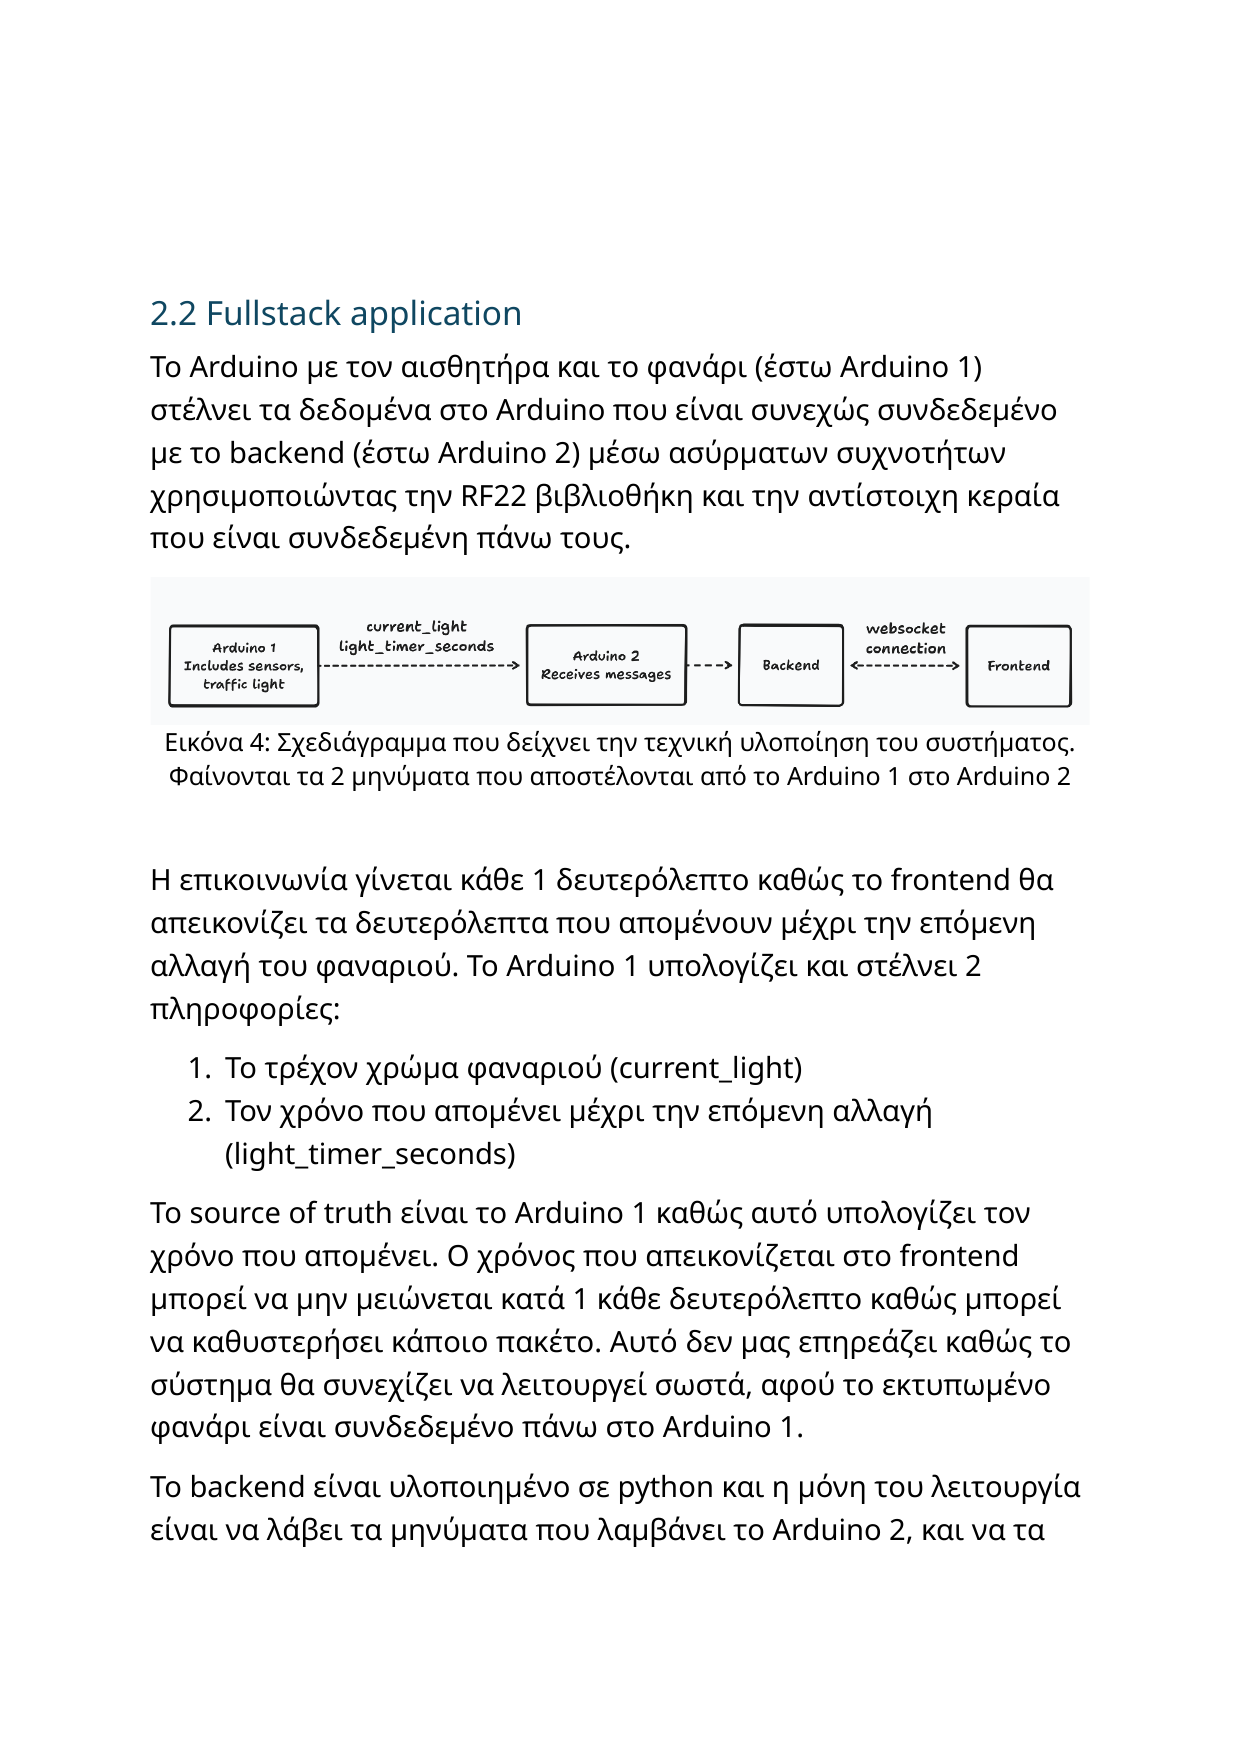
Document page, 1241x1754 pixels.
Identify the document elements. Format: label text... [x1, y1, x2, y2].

text Η επικοινωνία γίνεται κάθε 1 δευτερόλεπτο καθώς το frontend θα απεικονίζει τα δευτερόλεπτα που απομένουν μέχρι την επόμενη αλλαγή του φαναριού. Το Arduino 1 υπολογίζει και στέλνει 2 πληροφορίες: [150, 860, 1090, 1028]
text Εικόνα 4: Σχεδιάγραμμα που δείχνει την τεχνική υλοποίηση του συστήματος. Φαίνονται τα 2 μηνύματα που αποστέλονται από το Arduino 1 στο Arduino 2 [150, 725, 1090, 792]
picture [150, 577, 1090, 725]
subtitle 2.2 Fullstack application [150, 289, 1090, 335]
list Τον χρόνο που απομένει μέχρι την επόμενη αλλαγή (light_timer_seconds) [187, 1090, 1090, 1173]
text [150, 1466, 1090, 1549]
list Το τρέχον χρώμα φαναριού (current_light) [187, 1048, 1090, 1087]
text Το source of truth είναι το Arduino 1 καθώς αυτό υπολογίζει τον χρόνο που απομένει. Ο χρόνος που απεικονίζεται στο frontend μπορεί να μην μειώνεται κατά 1 κάθε δευτερόλεπτο καθώς μπορεί να καθυστερήσει κάποιο πακέτο. Αυτό δεν μας επηρεάζει καθώς το σύστημα θα συνεχίζει να λειτουργεί σωστά, αφού το εκτυπωμένο φανάρι είναι συνδεδεμένο πάνω στο Arduino 1. [150, 1193, 1090, 1446]
text Το Arduino με τον αισθητήρα και το φανάρι (έστω Arduino 1) στέλνει τα δεδομένα στο Arduino που είναι συνεχώς συνδεδεμένο με το backend (έστω Arduino 2) μέσω ασύρματων συχνοτήτων χρησιμοποιώντας την RF22 βιβλιοθήκη και την αντίστοιχη κεραία που είναι συνδεδεμένη πάνω τους. [150, 347, 1090, 557]
